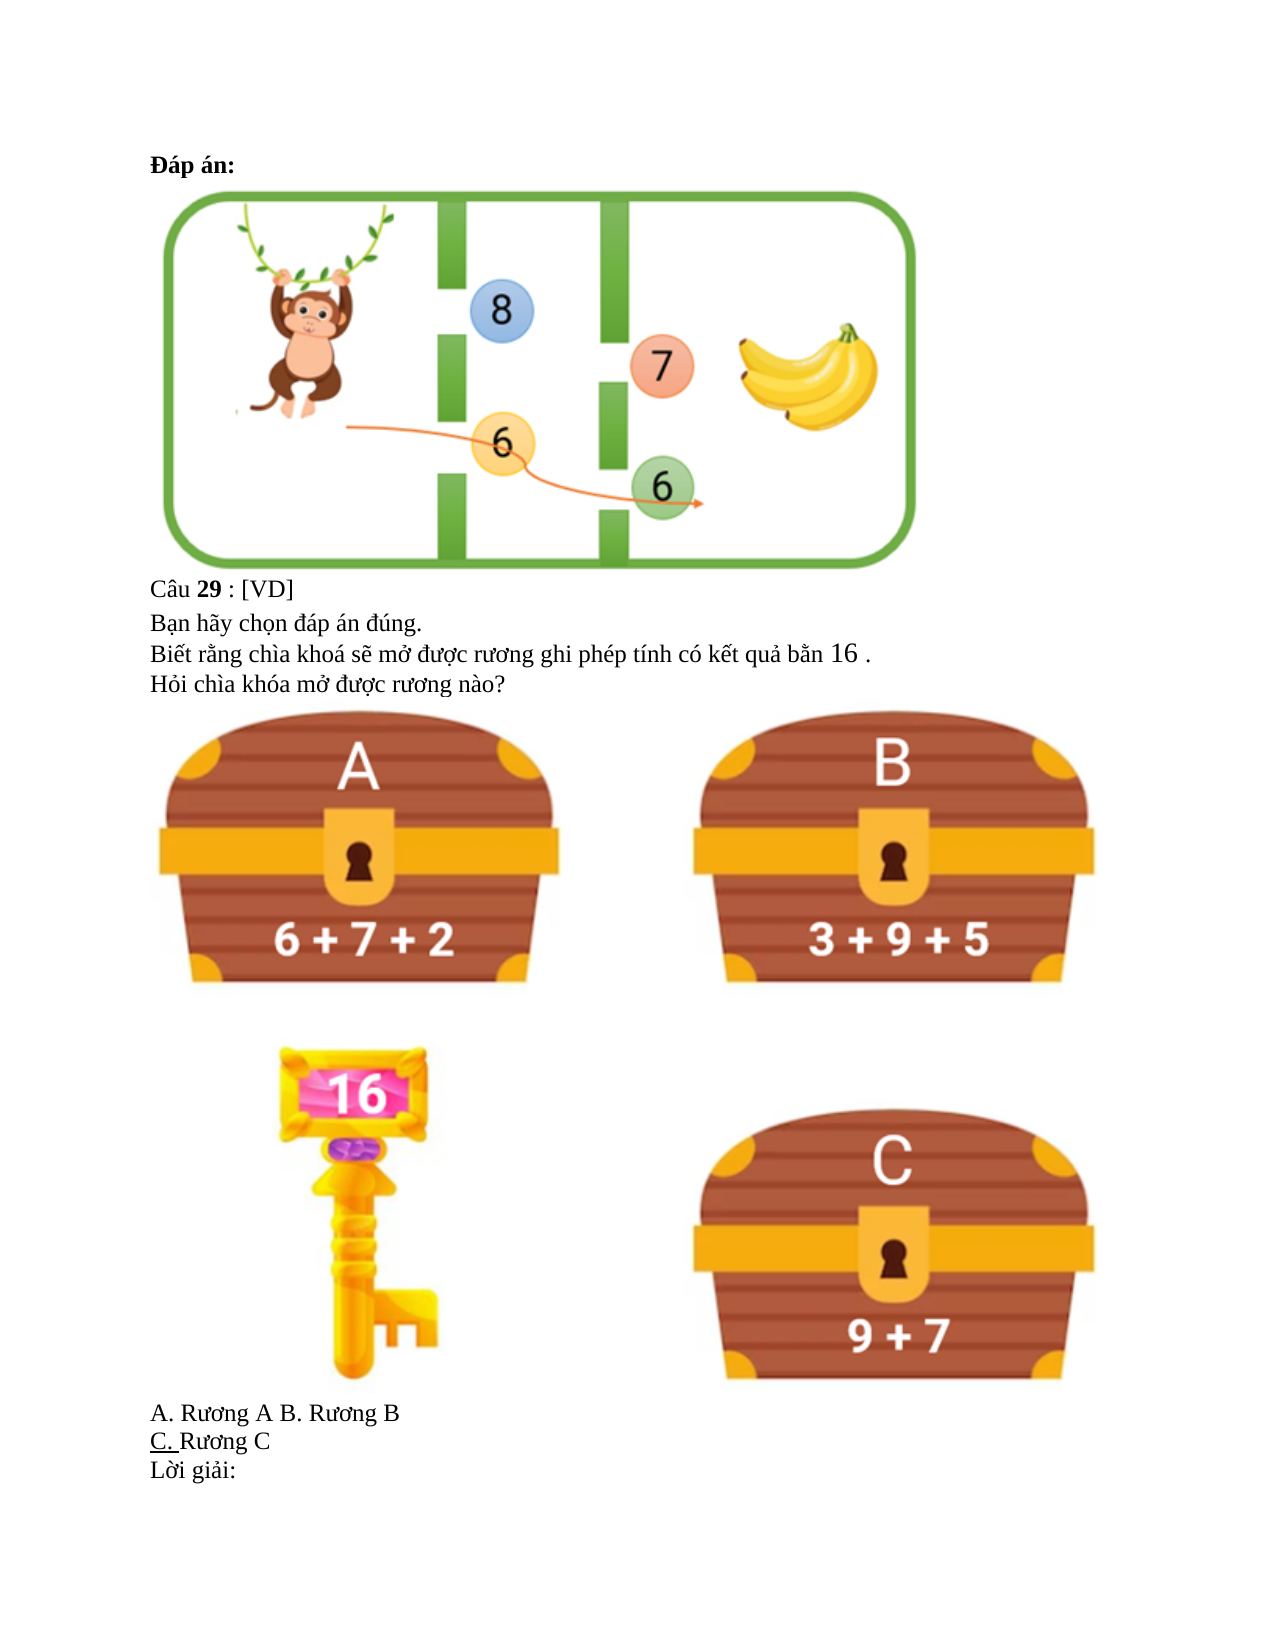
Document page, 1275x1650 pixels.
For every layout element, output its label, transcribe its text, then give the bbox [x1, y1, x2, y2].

text Lời giải: [150, 1455, 1125, 1484]
text C. Rương C [150, 1426, 1125, 1455]
picture [150, 697, 1103, 1393]
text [150, 150, 1125, 574]
picture [150, 178, 921, 574]
text A. Rương A B. Rương B [150, 1398, 1125, 1426]
text Câu 29 : [VD] [150, 574, 1125, 602]
